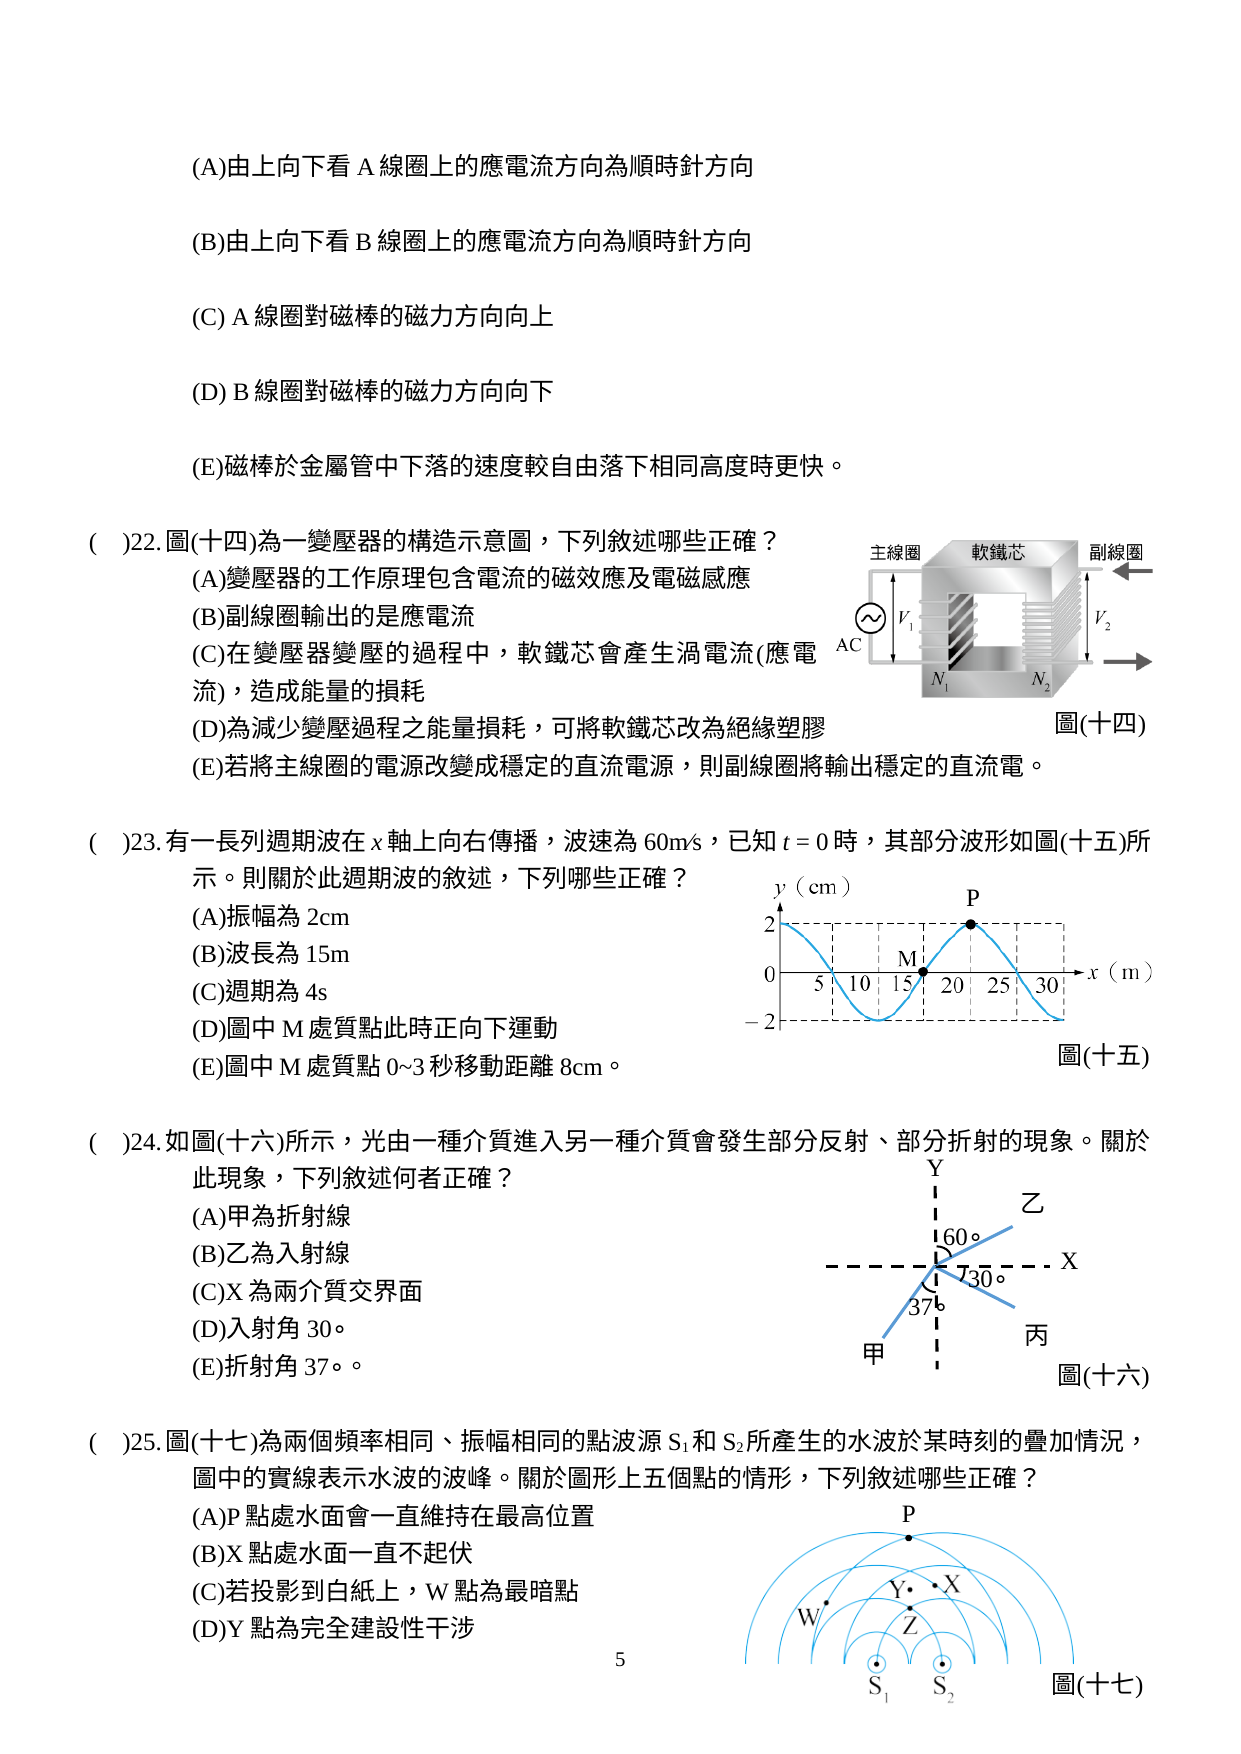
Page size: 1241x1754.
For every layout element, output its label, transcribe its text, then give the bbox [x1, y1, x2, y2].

picture [836, 540, 1153, 698]
list 有一長列週期波在x軸上向右傳播，波速為60m∕s，已知t = 0時，其部分波形如圖(十五)所示。則關於此週期波的敘述，下列哪些正確？ (A)振幅為2cm (B)波長為15m (C)週期為4s (D)圖中M處質點此時正向下運動 (E)圖中M處質點0~3秒移動距離8cm。 [89, 820, 1152, 1083]
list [89, 1420, 1152, 1645]
picture [1055, 1675, 1072, 1692]
picture [745, 1532, 1074, 1711]
list 圖(十四)為一變壓器的構造示意圖，下列敘述哪些正確？ (A)變壓器的工作原理包含電流的磁效應及電磁感應 (B)副線圈輸出的是應電流 (C)在變壓器變壓的過程中，軟鐵芯會產生渦電流(應電流)，造成能量的損耗 (D)為減少變壓過程之能量損耗，可將軟鐵芯改為絕緣塑膠 (E)若將主線圈的電源改變成穩定的直流電源，則副線圈將輸出穩定的直流電。 [89, 520, 1152, 783]
list 如圖(十六)所示，光由一種介質進入另一種介質會發生部分反射、部分折射的現象。關於此現象，下列敘述何者正確？ (A)甲為折射線 (B)乙為入射線 (C)X為兩介質交界面 (D)入射角30∘ (E)折射角37∘。 [89, 1120, 1152, 1383]
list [89, 108, 1152, 483]
picture [744, 875, 1152, 1031]
